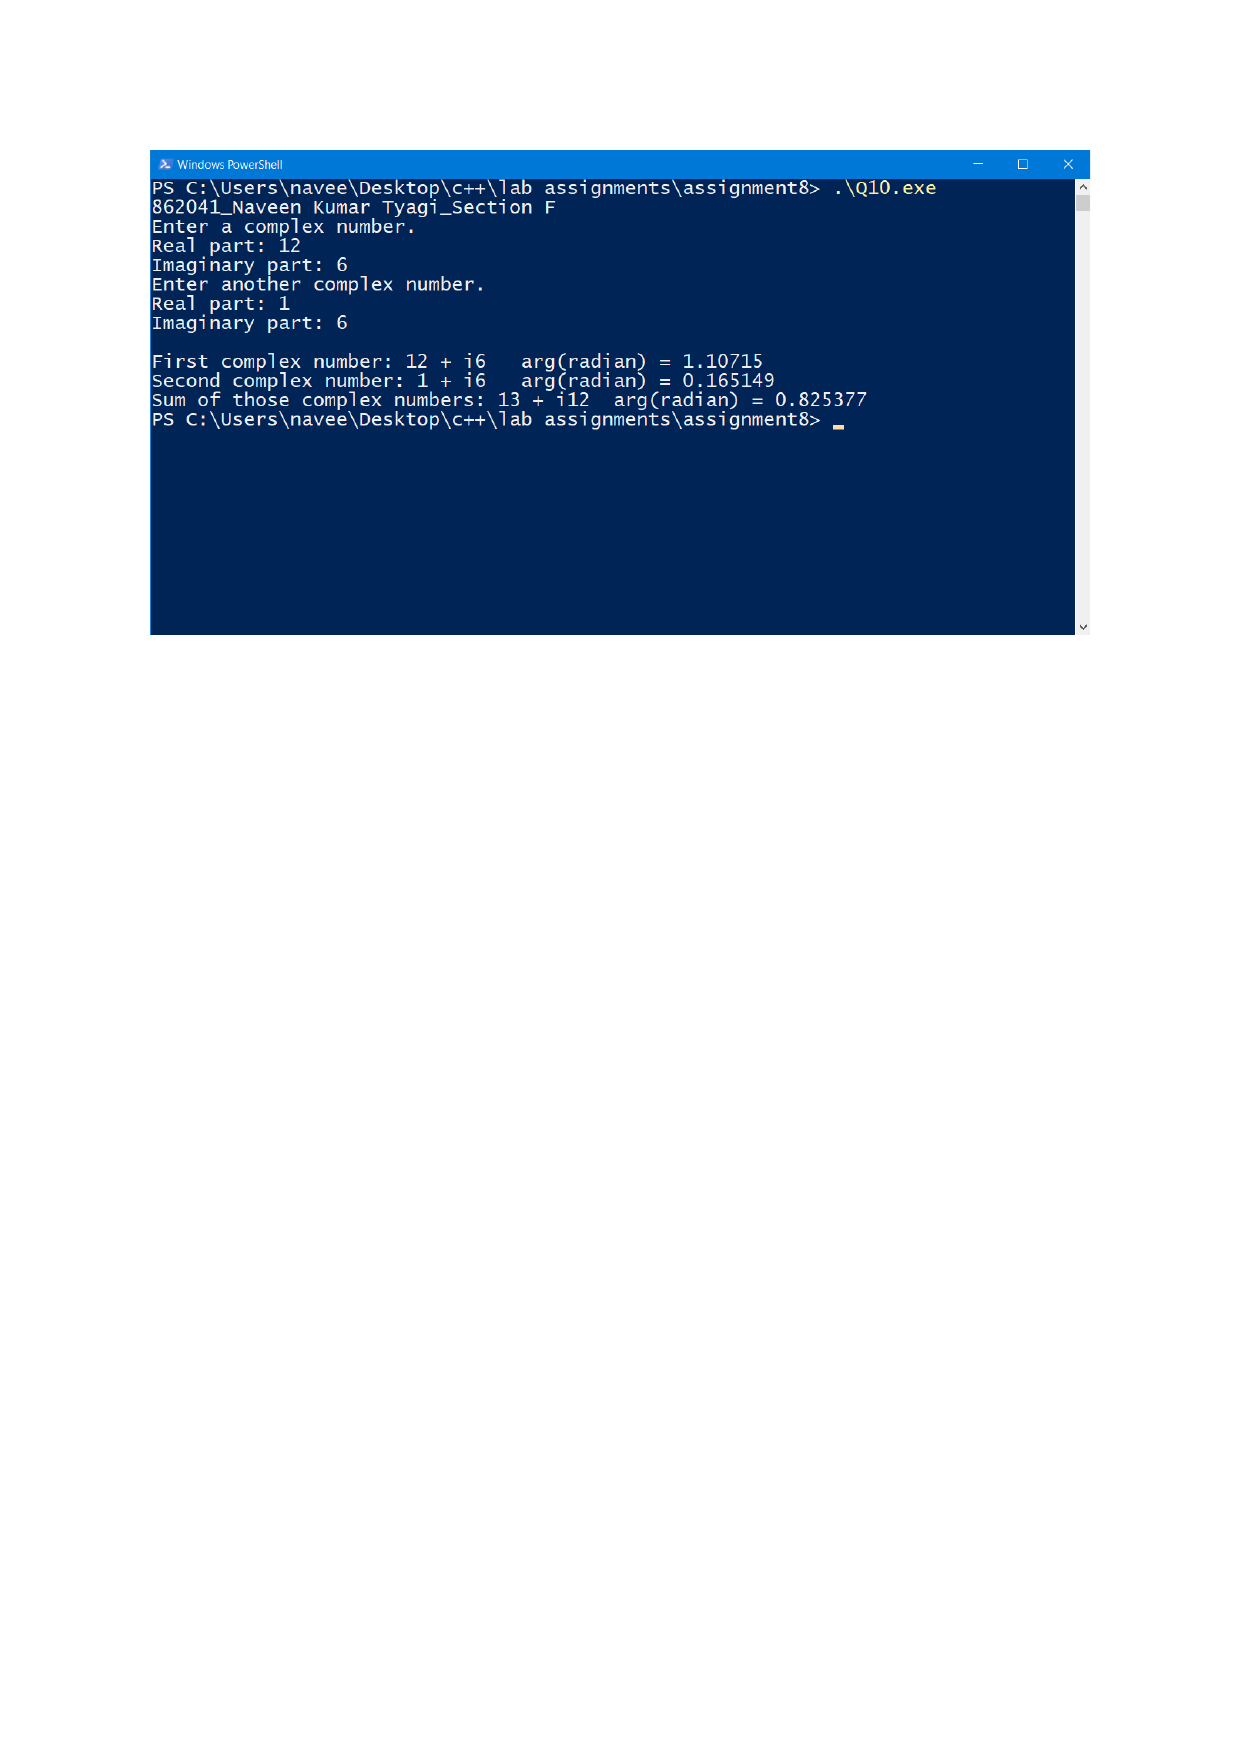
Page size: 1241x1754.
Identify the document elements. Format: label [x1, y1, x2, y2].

picture [150, 150, 1091, 635]
